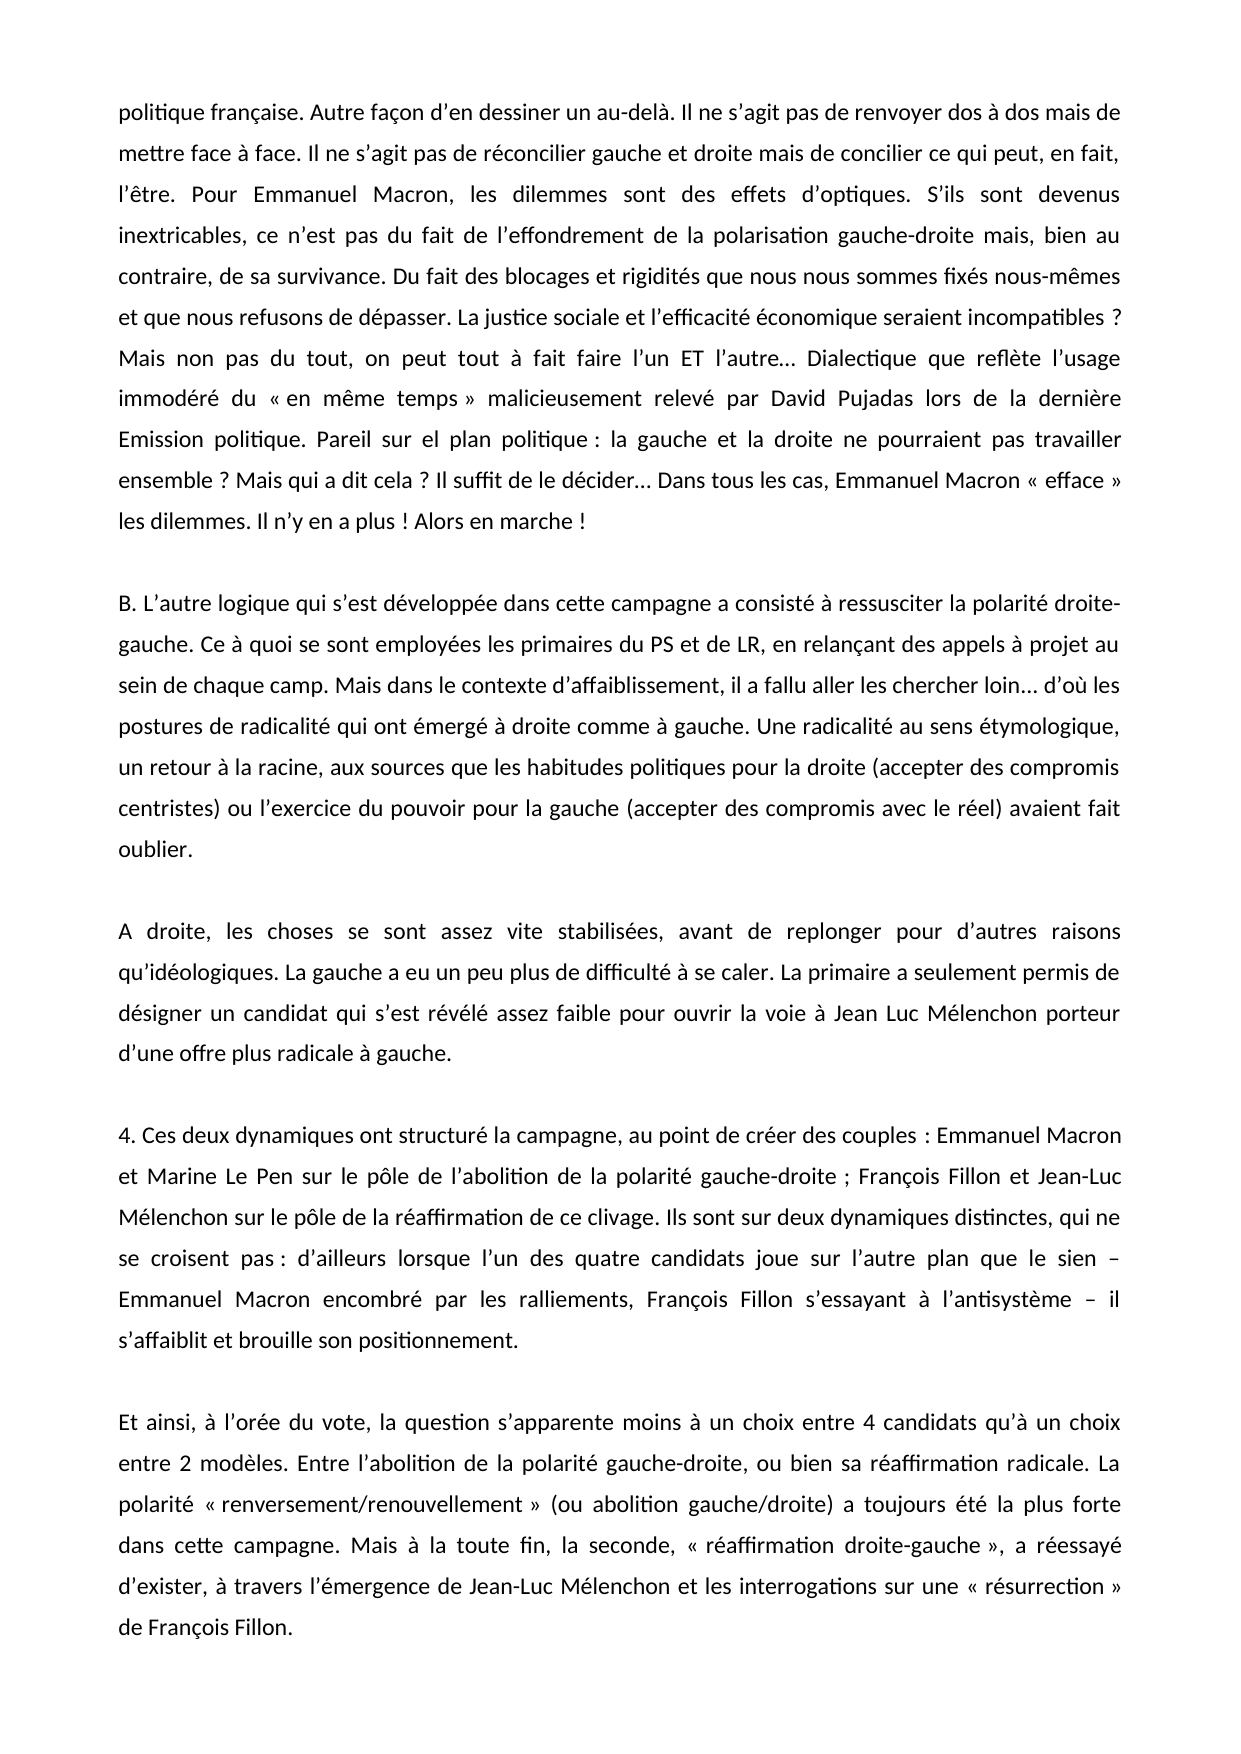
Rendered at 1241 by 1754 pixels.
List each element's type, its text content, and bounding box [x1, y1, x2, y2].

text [118, 97, 1122, 536]
text B. L’autre logique qui s’est développée dans cette campagne a consisté à ressusciter la polarité droite-gauche. Ce à quoi se sont employées les primaires du PS et de LR, en relançant des appels à projet au sein de chaque camp. Mais dans le contexte d’affaiblissement, il a fallu aller les chercher loin... d’où les postures de radicalité qui ont émergé à droite comme à gauche. Une radicalité au sens étymologique, un retour à la racine, aux sources que les habitudes politiques pour la droite (accepter des compromis centristes) ou l’exercice du pouvoir pour la gauche (accepter des compromis avec le réel) avaient fait oublier. [118, 588, 1122, 863]
text Et ainsi, à l’orée du vote, la question s’apparente moins à un choix entre 4 candidats qu’à un choix entre 2 modèles. Entre l’abolition de la polarité gauche-droite, ou bien sa réaffirmation radicale. La polarité « renversement/renouvellement » (ou abolition gauche/droite) a toujours été la plus forte dans cette campagne. Mais à la toute fin, la seconde, « réaffirmation droite-gauche », a réessayé d’exister, à travers l’émergence de Jean-Luc Mélenchon et les interrogations sur une « résurrection » de François Fillon. [118, 1407, 1122, 1641]
text A droite, les choses se sont assez vite stabilisées, avant de replonger pour d’autres raisons qu’idéologiques. La gauche a eu un peu plus de difficulté à se caler. La primaire a seulement permis de désigner un candidat qui s’est révélé assez faible pour ouvrir la voie à Jean Luc Mélenchon porteur d’une offre plus radicale à gauche. [118, 916, 1122, 1068]
text 4. Ces deux dynamiques ont structuré la campagne, au point de créer des couples : Emmanuel Macron et Marine Le Pen sur le pôle de l’abolition de la polarité gauche-droite ; François Fillon et Jean-Luc Mélenchon sur le pôle de la réaffirmation de ce clivage. Ils sont sur deux dynamiques distinctes, qui ne se croisent pas : d’ailleurs lorsque l’un des quatre candidats joue sur l’autre plan que le sien – Emmanuel Macron encombré par les ralliements, François Fillon s’essayant à l’antisystème – il s’affaiblit et brouille son positionnement. [118, 1120, 1122, 1354]
